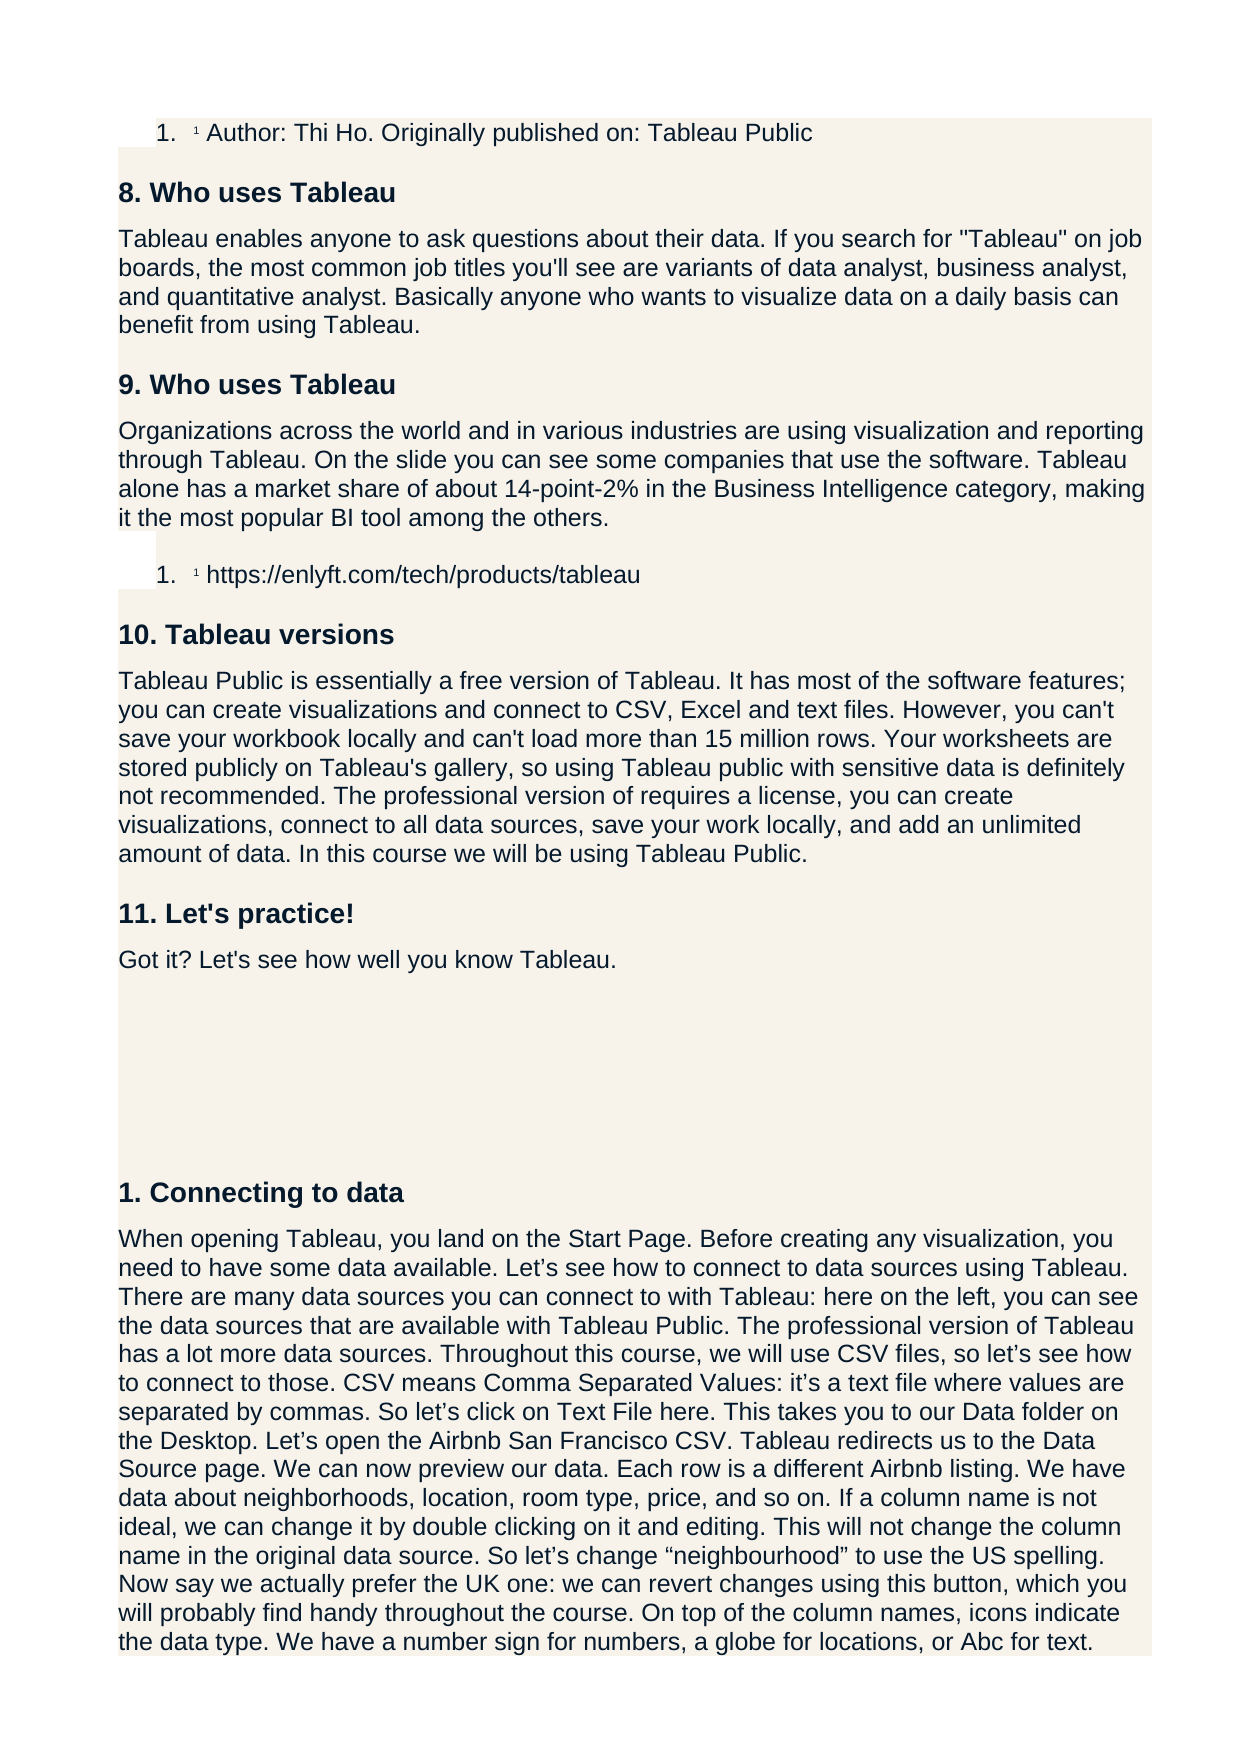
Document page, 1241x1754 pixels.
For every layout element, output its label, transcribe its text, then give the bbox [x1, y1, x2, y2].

text Organizations across the world and in various industries are using visualization and reporting through Tableau. On the slide you can see some companies that use the software. Tableau alone has a market share of about 14-point-2% in the Business Intelligence category, making it the most popular BI tool among the others. [118, 416, 1152, 531]
subtitle 1. Connecting to data [118, 1176, 1152, 1209]
text 8. Who uses Tableau [118, 176, 1152, 208]
text Tableau enables anyone to ask questions about their data. If you search for "Tableau" on job boards, the most common job titles you'll see are variants of data analyst, business analyst, and quantitative analyst. Basically anyone who wants to visualize data on a daily basis can benefit from using Tableau. [118, 224, 1152, 339]
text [118, 1224, 1152, 1656]
text 9. Who uses Tableau [118, 368, 1152, 401]
text 11. Let's practice! [118, 897, 1152, 929]
text Got it? Let's see how well you know Tableau. [118, 945, 1152, 973]
text 10. Tableau versions [118, 618, 1152, 651]
text Tableau Public is essentially a free version of Tableau. It has most of the software features; you can create visualizations and connect to CSV, Excel and text files. However, you can't save your workbook locally and can't load more than 15 million rows. Your worksheets are stored publicly on Tableau's gallery, so using Tableau public with sensitive data is definitely not recommended. The professional version of requires a license, you can create visualizations, connect to all data sources, save your work locally, and add an unlimited amount of data. In this course we will be using Tableau Public. [118, 666, 1152, 868]
list 1 https://enlyft.com/tech/products/tableau [156, 560, 1152, 589]
list 1 Author: Thi Ho. Originally published on: Tableau Public [156, 118, 1152, 147]
